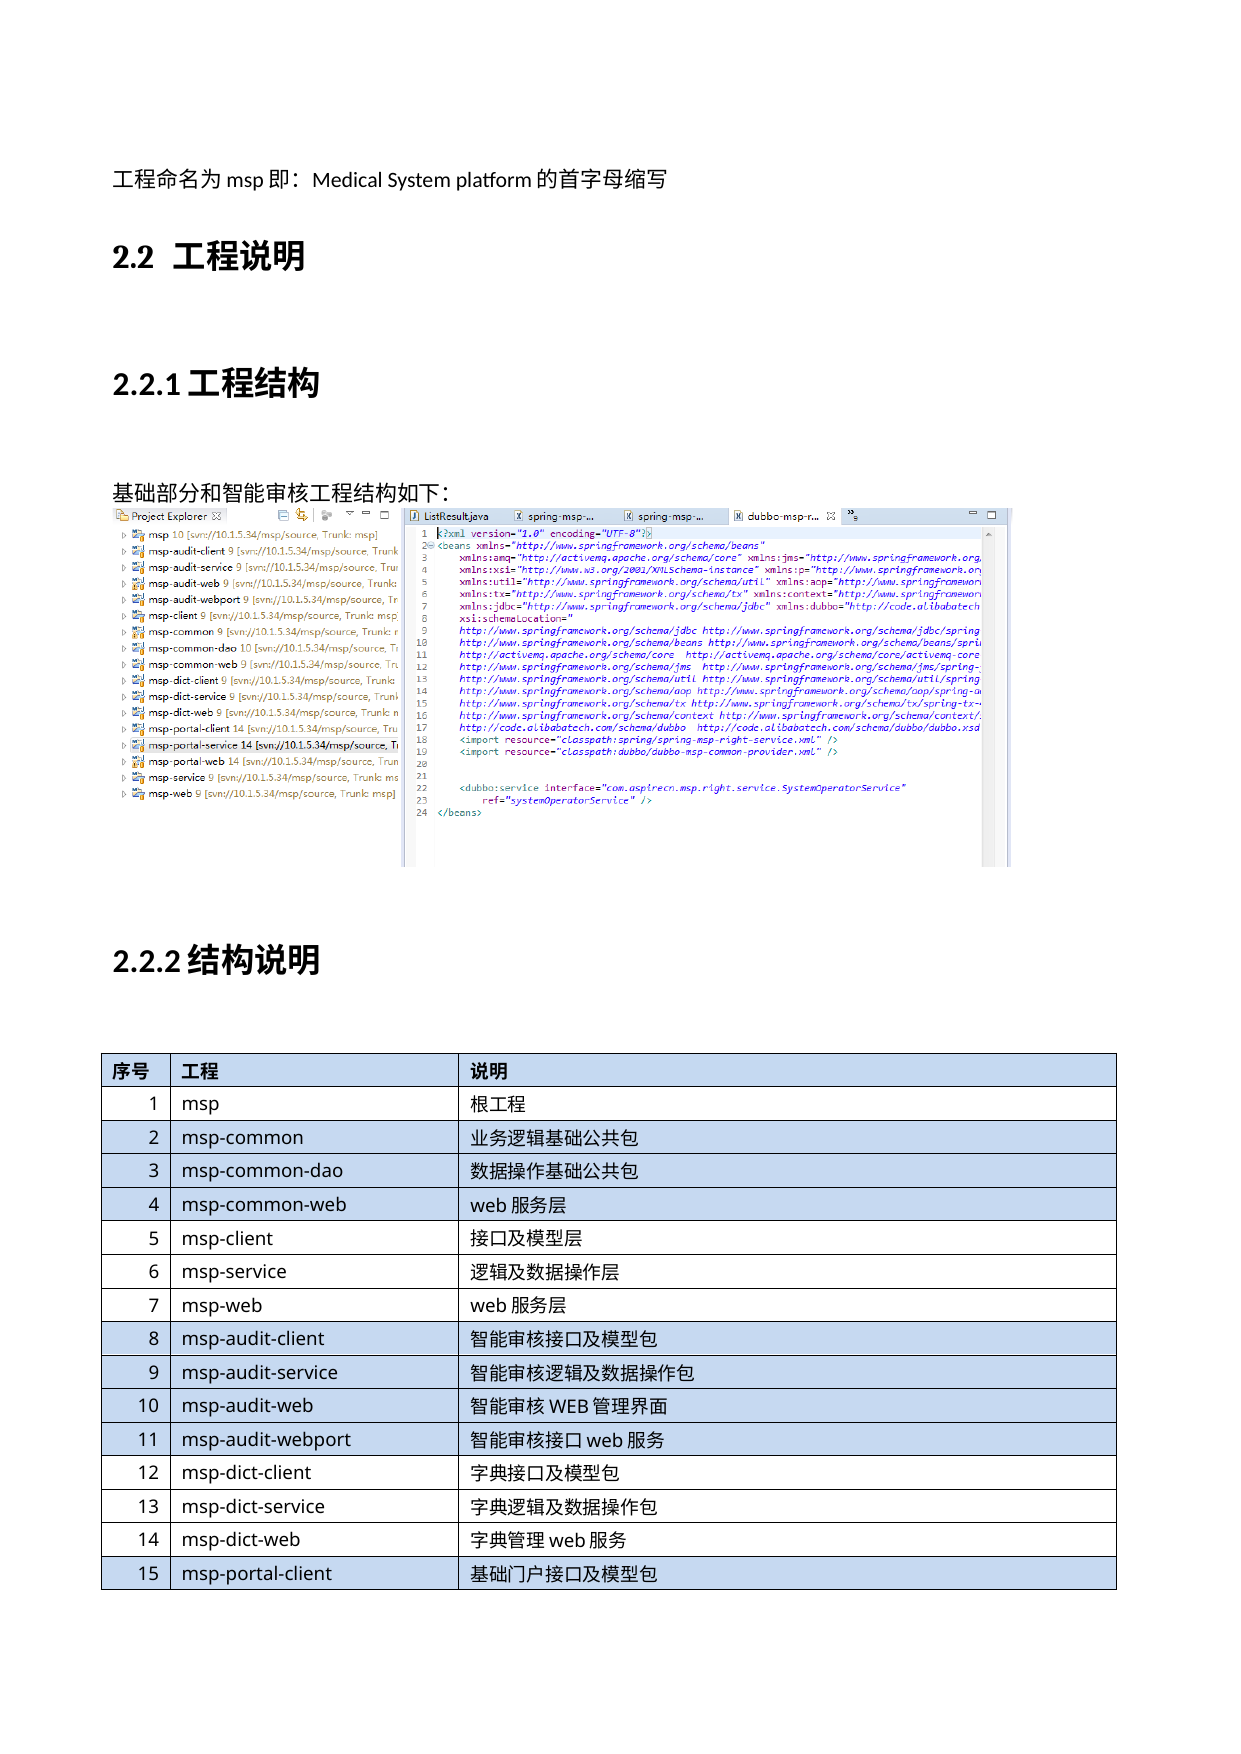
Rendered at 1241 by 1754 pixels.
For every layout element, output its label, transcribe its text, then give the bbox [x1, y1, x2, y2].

table_cell 智能审核WEB管理界面 [459, 1389, 1116, 1422]
table_cell web服务层 [459, 1289, 1116, 1321]
table_cell 业务逻辑基础公共包 [459, 1121, 1116, 1153]
table_cell msp-common-dao [171, 1154, 458, 1187]
table_cell 6 [102, 1255, 170, 1287]
subtitle 结构说明 [112, 926, 1128, 991]
table_cell msp-dict-client [171, 1456, 458, 1489]
table_cell msp-audit-service [171, 1356, 458, 1388]
table_cell 4 [102, 1188, 170, 1220]
table_cell msp-common-web [171, 1188, 458, 1220]
table_cell msp [171, 1087, 458, 1120]
table_cell 5 [102, 1221, 170, 1254]
table_cell 根工程 [459, 1087, 1116, 1120]
table_cell 8 [102, 1322, 170, 1354]
table_cell msp-audit-client [171, 1322, 458, 1354]
table_cell msp-portal-client [171, 1557, 458, 1589]
subtitle 工程结构 [112, 349, 1128, 414]
table_cell msp-web [171, 1289, 458, 1321]
table_cell 数据操作基础公共包 [459, 1154, 1116, 1187]
table_cell 字典逻辑及数据操作包 [459, 1490, 1116, 1522]
table_cell 10 [102, 1389, 170, 1422]
table_cell 13 [102, 1490, 170, 1522]
table_cell msp-dict-web [171, 1523, 458, 1556]
table_header 序号 [102, 1054, 170, 1086]
table_cell 智能审核接口web服务 [459, 1423, 1116, 1455]
table_cell 字典接口及模型包 [459, 1456, 1116, 1489]
table_cell 接口及模型层 [459, 1221, 1116, 1254]
table_cell 14 [102, 1523, 170, 1556]
table_cell 1 [102, 1087, 170, 1120]
table_cell msp-service [171, 1255, 458, 1287]
text 基础部分和智能审核工程结构如下： [112, 476, 1128, 508]
table_cell msp-audit-webport [171, 1423, 458, 1455]
table_cell 智能审核逻辑及数据操作包 [459, 1356, 1116, 1388]
table_cell 逻辑及数据操作层 [459, 1255, 1116, 1287]
table_cell 7 [102, 1289, 170, 1321]
table_cell 15 [102, 1557, 170, 1589]
text 工程命名为msp即：Medical System platform的首字母缩写 [112, 162, 1128, 194]
table_cell 3 [102, 1154, 170, 1187]
table_cell msp-client [171, 1221, 458, 1254]
table_cell msp-audit-web [171, 1389, 458, 1422]
table_cell web服务层 [459, 1188, 1116, 1220]
table_cell msp-common [171, 1121, 458, 1153]
table_cell 基础门户接口及模型包 [459, 1557, 1116, 1589]
table_cell 2 [102, 1121, 170, 1153]
table_header 工程 [171, 1054, 458, 1086]
table_cell 11 [102, 1423, 170, 1455]
table_header 说明 [459, 1054, 1116, 1086]
picture [112, 508, 1013, 867]
table_cell 12 [102, 1456, 170, 1489]
table_cell 字典管理web服务 [459, 1523, 1116, 1556]
table_cell msp-dict-service [171, 1490, 458, 1522]
table_cell 9 [102, 1356, 170, 1388]
table_cell 智能审核接口及模型包 [459, 1322, 1116, 1354]
subtitle 工程说明 [112, 222, 1128, 287]
